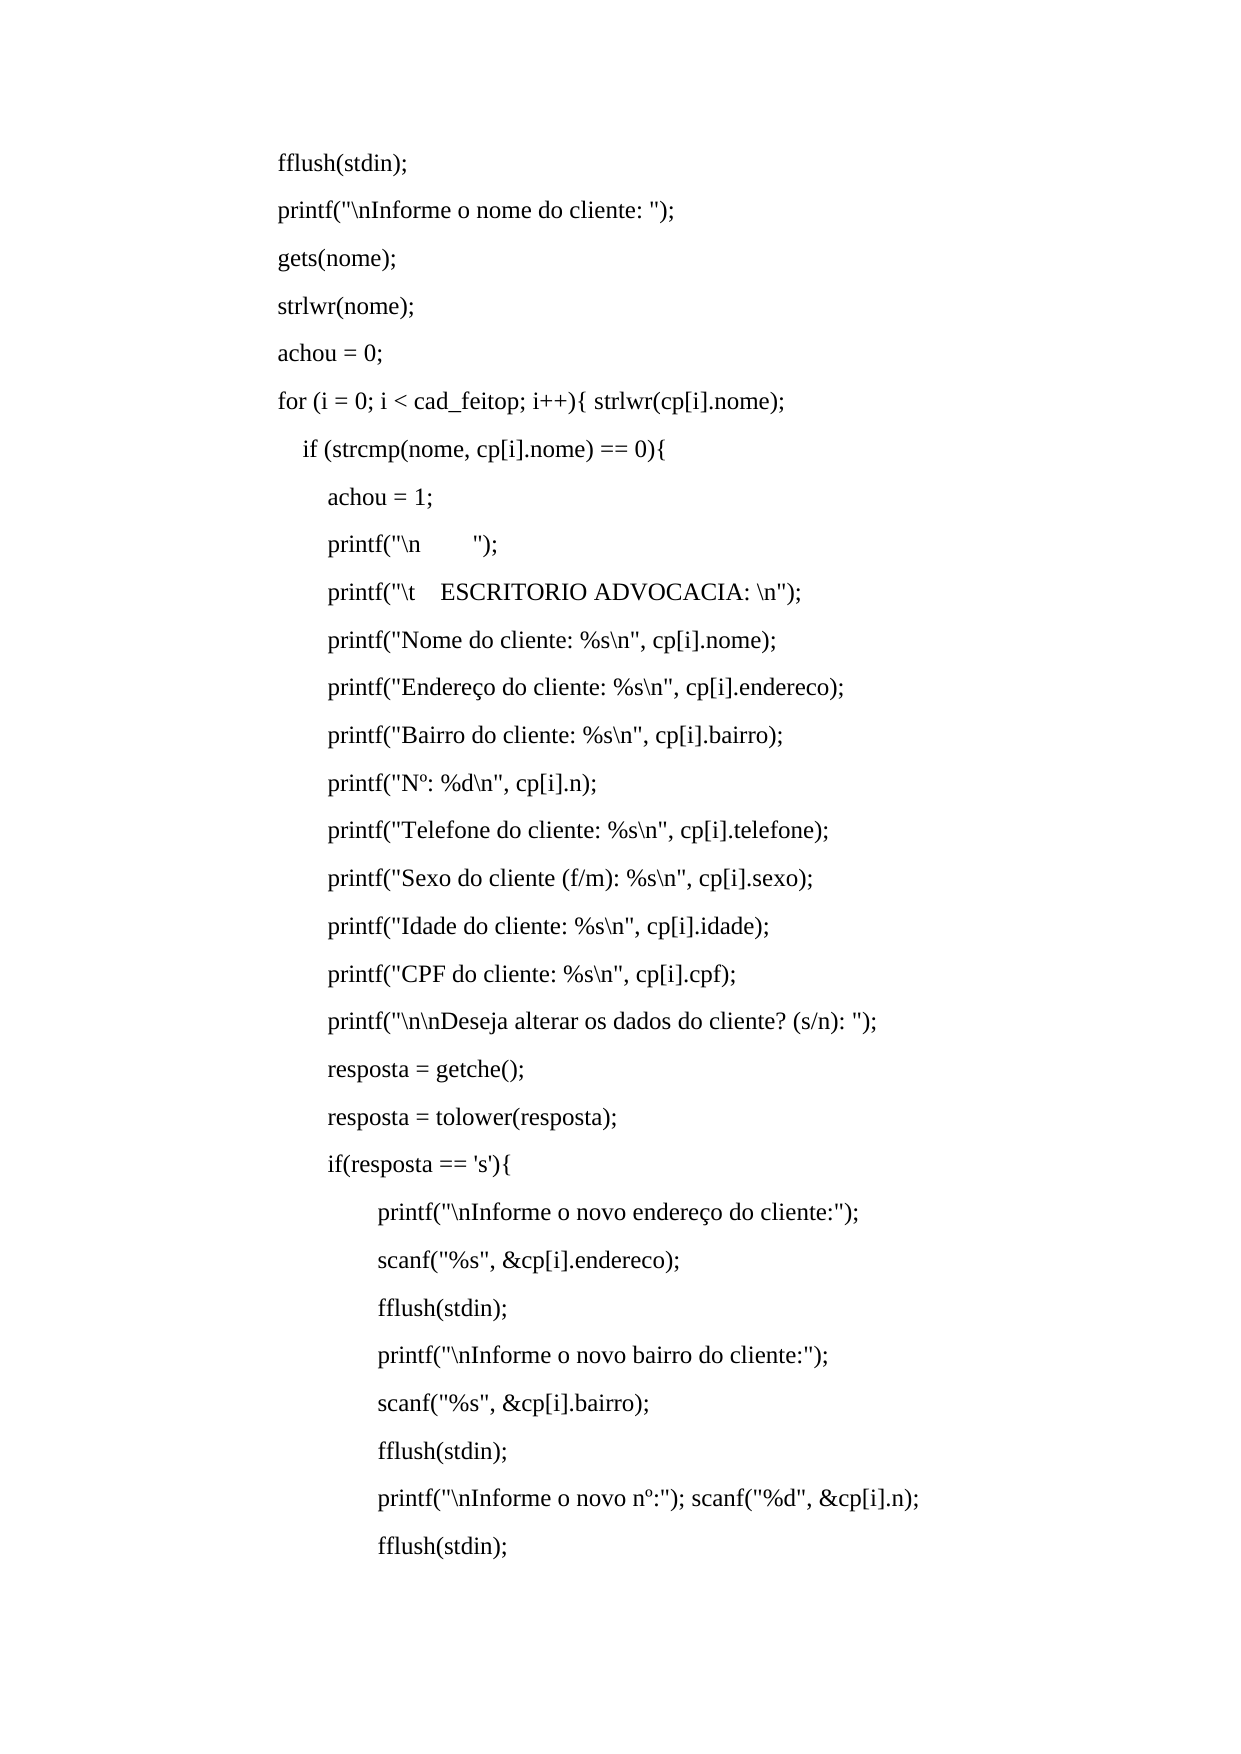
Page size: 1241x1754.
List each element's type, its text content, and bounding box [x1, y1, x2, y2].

text strlwr(nome); [177, 291, 1063, 319]
text printf("\nInforme o novo nº:"); scanf("%d", &cp[i].n); [177, 1483, 1063, 1512]
text achou = 0; [177, 338, 1063, 367]
text printf("Idade do cliente: %s\n", cp[i].idade); [177, 911, 1063, 940]
text achou = 1; [177, 482, 1063, 510]
text if(resposta == 's'){ [177, 1149, 1063, 1178]
text printf("Bairro do cliente: %s\n", cp[i].bairro); [177, 720, 1063, 749]
text printf("Nome do cliente: %s\n", cp[i].nome); [177, 625, 1063, 653]
text printf("\n\nDeseja alterar os dados do cliente? (s/n): "); [177, 1006, 1063, 1035]
text resposta = getche(); [177, 1054, 1063, 1083]
text printf("\t ESCRITORIO ADVOCACIA: \n"); [177, 577, 1063, 606]
text printf("Endereço do cliente: %s\n", cp[i].endereco); [177, 672, 1063, 701]
text fflush(stdin); [177, 1436, 1063, 1464]
text fflush(stdin); [177, 1293, 1063, 1321]
text fflush(stdin); [177, 148, 1063, 176]
text printf("Sexo do cliente (f/m): %s\n", cp[i].sexo); [177, 863, 1063, 892]
text printf("CPF do cliente: %s\n", cp[i].cpf); [177, 959, 1063, 987]
text gets(nome); [177, 243, 1063, 272]
text printf("\nInforme o novo bairro do cliente:"); [177, 1340, 1063, 1369]
text printf("\nInforme o novo endereço do cliente:"); [177, 1197, 1063, 1226]
text resposta = tolower(resposta); [177, 1102, 1063, 1131]
text printf("\n "); [177, 529, 1063, 558]
text scanf("%s", &cp[i].endereco); [177, 1245, 1063, 1274]
text printf("Telefone do cliente: %s\n", cp[i].telefone); [177, 816, 1063, 844]
text fflush(stdin); [177, 1531, 1063, 1560]
text printf("\nInforme o nome do cliente: "); [177, 195, 1063, 224]
text for (i = 0; i < cad_feitop; i++){ strlwr(cp[i].nome); [177, 386, 1063, 415]
text scanf("%s", &cp[i].bairro); [177, 1388, 1063, 1417]
text printf("Nº: %d\n", cp[i].n); [177, 768, 1063, 797]
text if (strcmp(nome, cp[i].nome) == 0){ [177, 434, 1063, 463]
